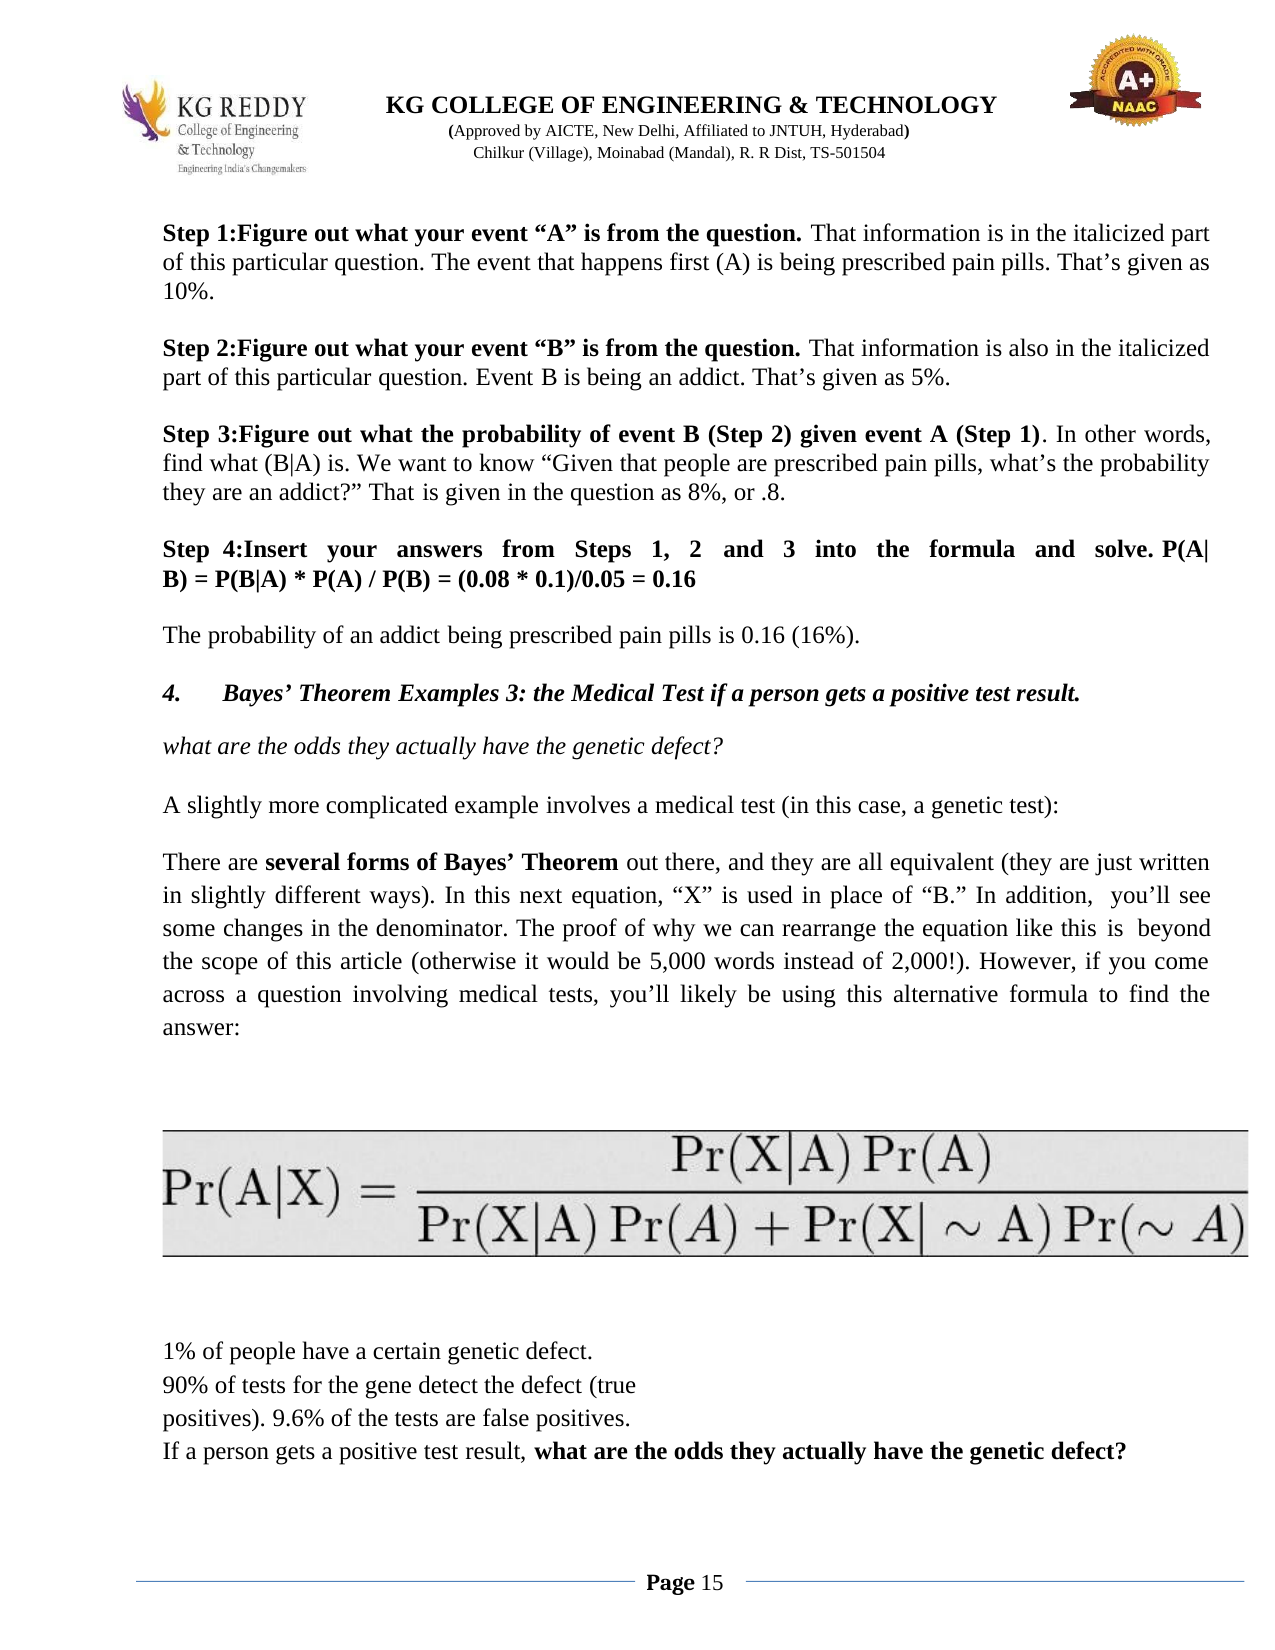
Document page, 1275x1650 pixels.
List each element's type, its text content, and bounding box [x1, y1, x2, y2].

text There are several forms of Bayes’ Theorem out there, and they are all equivalent (they are just written in slightly different ways). In this next equation, “X” is used in place of “B.” In addition, you’ll see some changes in the denominator. The proof of why we can rearrange the equation like this is beyond the scope of this article (otherwise it would be 5,000 words instead of 2,000!). However, if you come across a question involving medical tests, you’ll likely be using this alternative formula to find the answer: [162, 847, 1211, 1041]
subtitle Bayes’ Theorem Examples 3: the Medical Test if a person gets a positive test result. [162, 678, 1258, 707]
text 1% of people have a certain genetic defect. [162, 1336, 1258, 1365]
text Step 1:Figure out what your event “A” is from the question. That information is in the italicized part of this particular question. The event that happens first (A) is being prescribed pain pills. That’s given as 10%. [162, 218, 1211, 304]
picture [162, 1130, 1249, 1257]
text Step 3:Figure out what the probability of event B (Step 2) given event A (Step 1). In other words, find what (B|A) is. We want to know “Given that people are prescribed pain pills, what’s the probability they are an addict?” That is given in the question as 8%, or .8. [162, 419, 1211, 505]
picture [1070, 33, 1202, 127]
text Step 2:Figure out what your event “B” is from the question. That information is also in the italicized part of this particular question. Event B is being an addict. That’s given as 5%. [162, 333, 1210, 391]
picture [121, 75, 309, 176]
text 90% of tests for the gene detect the defect (true positives). 9.6% of the tests are false positives. [162, 1370, 743, 1432]
text The probability of an addict being prescribed pain pills is 0.16 (16%). [162, 620, 1258, 649]
text A slightly more complicated example involves a medical test (in this case, a genetic test): [162, 790, 1258, 818]
subtitle Step 4:Insert your answers from Steps 1, 2 and 3 into the formula and solve. P(A|B) = P(B|A) * P(A) / P(B) = (0.08 * 0.1)/0.05 = 0.16 [162, 534, 1209, 593]
text what are the odds they actually have the genetic defect? [162, 731, 1258, 760]
text If a person gets a positive test result, what are the odds they actually have the genetic defect? [162, 1436, 1258, 1465]
